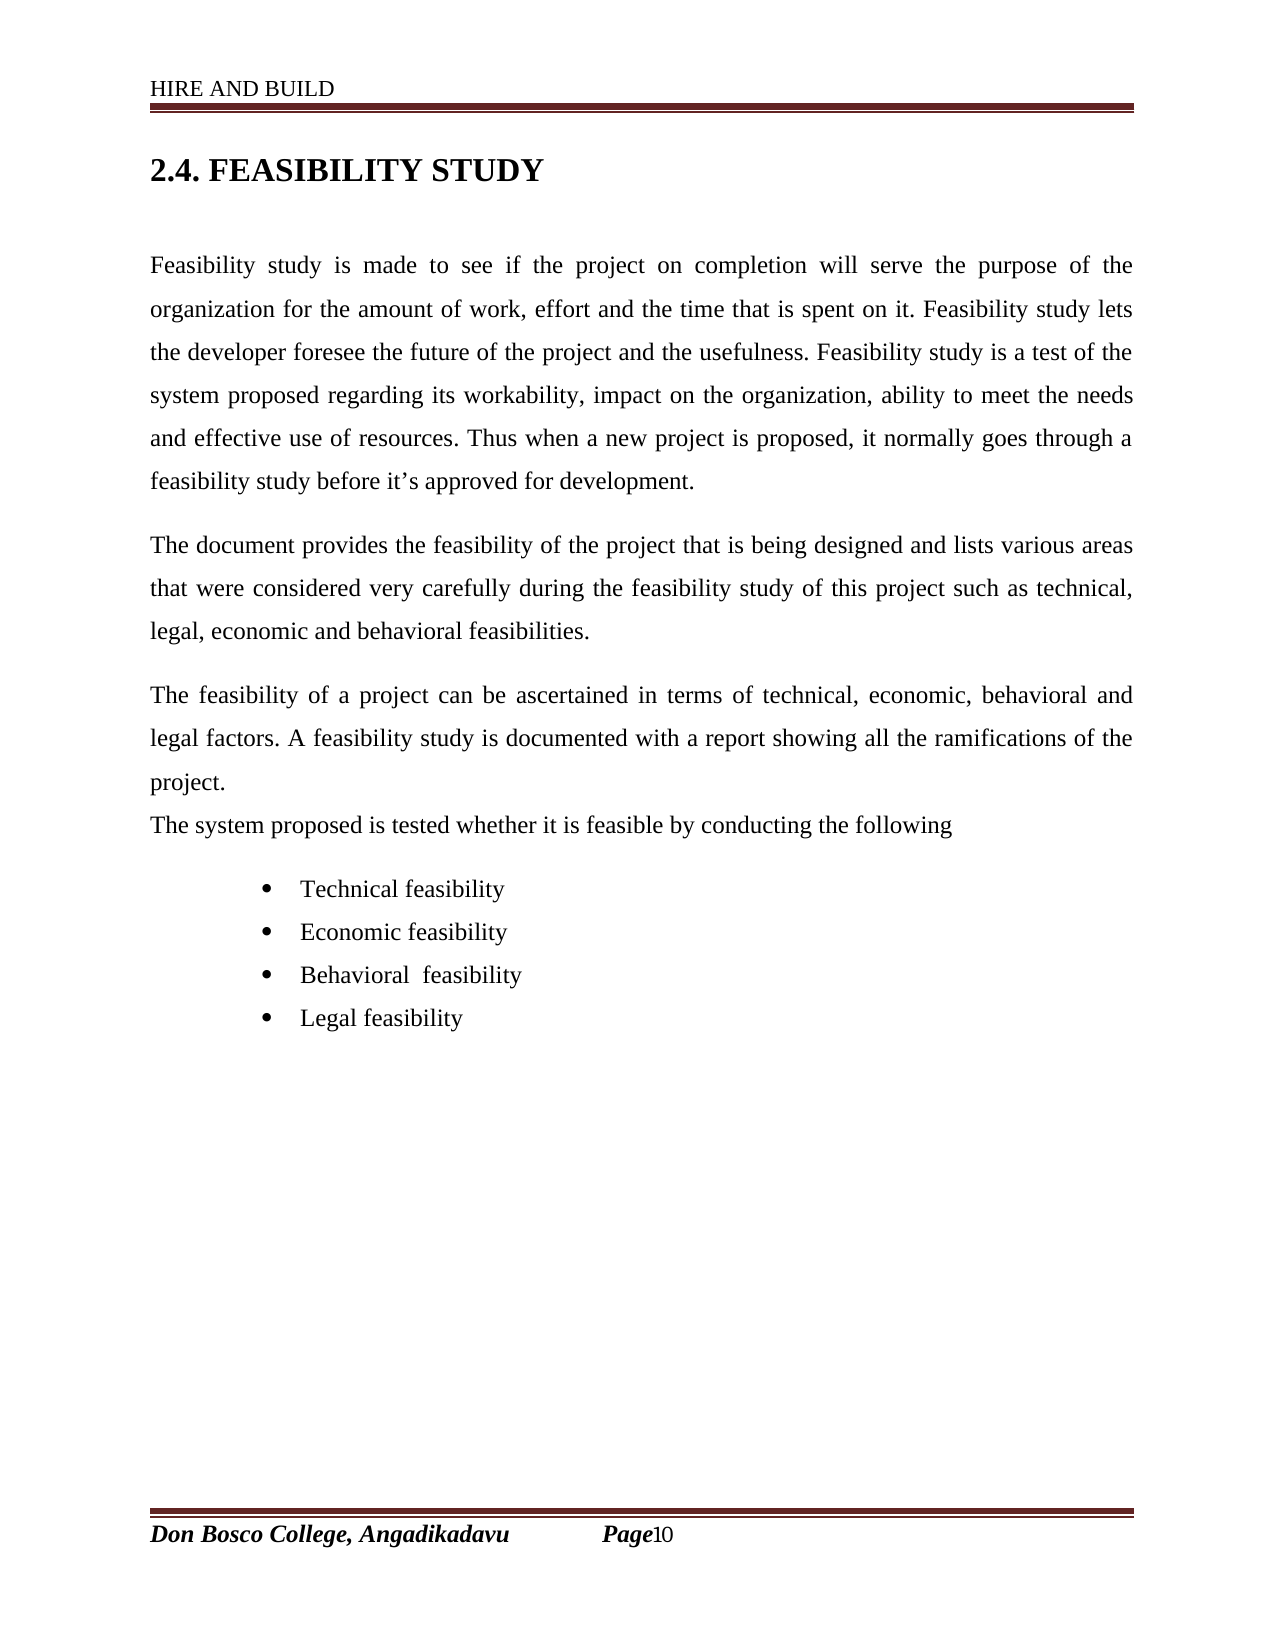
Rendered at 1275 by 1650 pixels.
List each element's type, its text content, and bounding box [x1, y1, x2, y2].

text The system proposed is tested whether it is feasible by conducting the following [150, 810, 1134, 838]
list Behavioral feasibility [262, 960, 1134, 989]
list Legal feasibility [262, 1003, 1134, 1032]
list Technical feasibility [262, 874, 1134, 902]
text The feasibility of a project can be ascertained in terms of technical, economic, behavioral and legal factors. A feasibility study is documented with a report showing all the ramifications of the project. [150, 680, 1134, 795]
text Feasibility study is made to see if the project on completion will serve the purpose of the organization for the amount of work, effort and the time that is spent on it. Feasibility study lets the developer foresee the future of the project and the usefulness. Feasibility study is a test of the system proposed regarding its workability, impact on the organization, ability to meet the needs and effective use of resources. Thus when a new project is proposed, it normally goes through a feasibility study before it’s approved for development. [150, 251, 1134, 495]
text 2.4. FEASIBILITY STUDY [150, 150, 1134, 188]
list Economic feasibility [262, 917, 1134, 946]
text The document provides the feasibility of the project that is being designed and lists various areas that were considered very carefully during the feasibility study of this project such as technical, legal, economic and behavioral feasibilities. [150, 530, 1134, 645]
